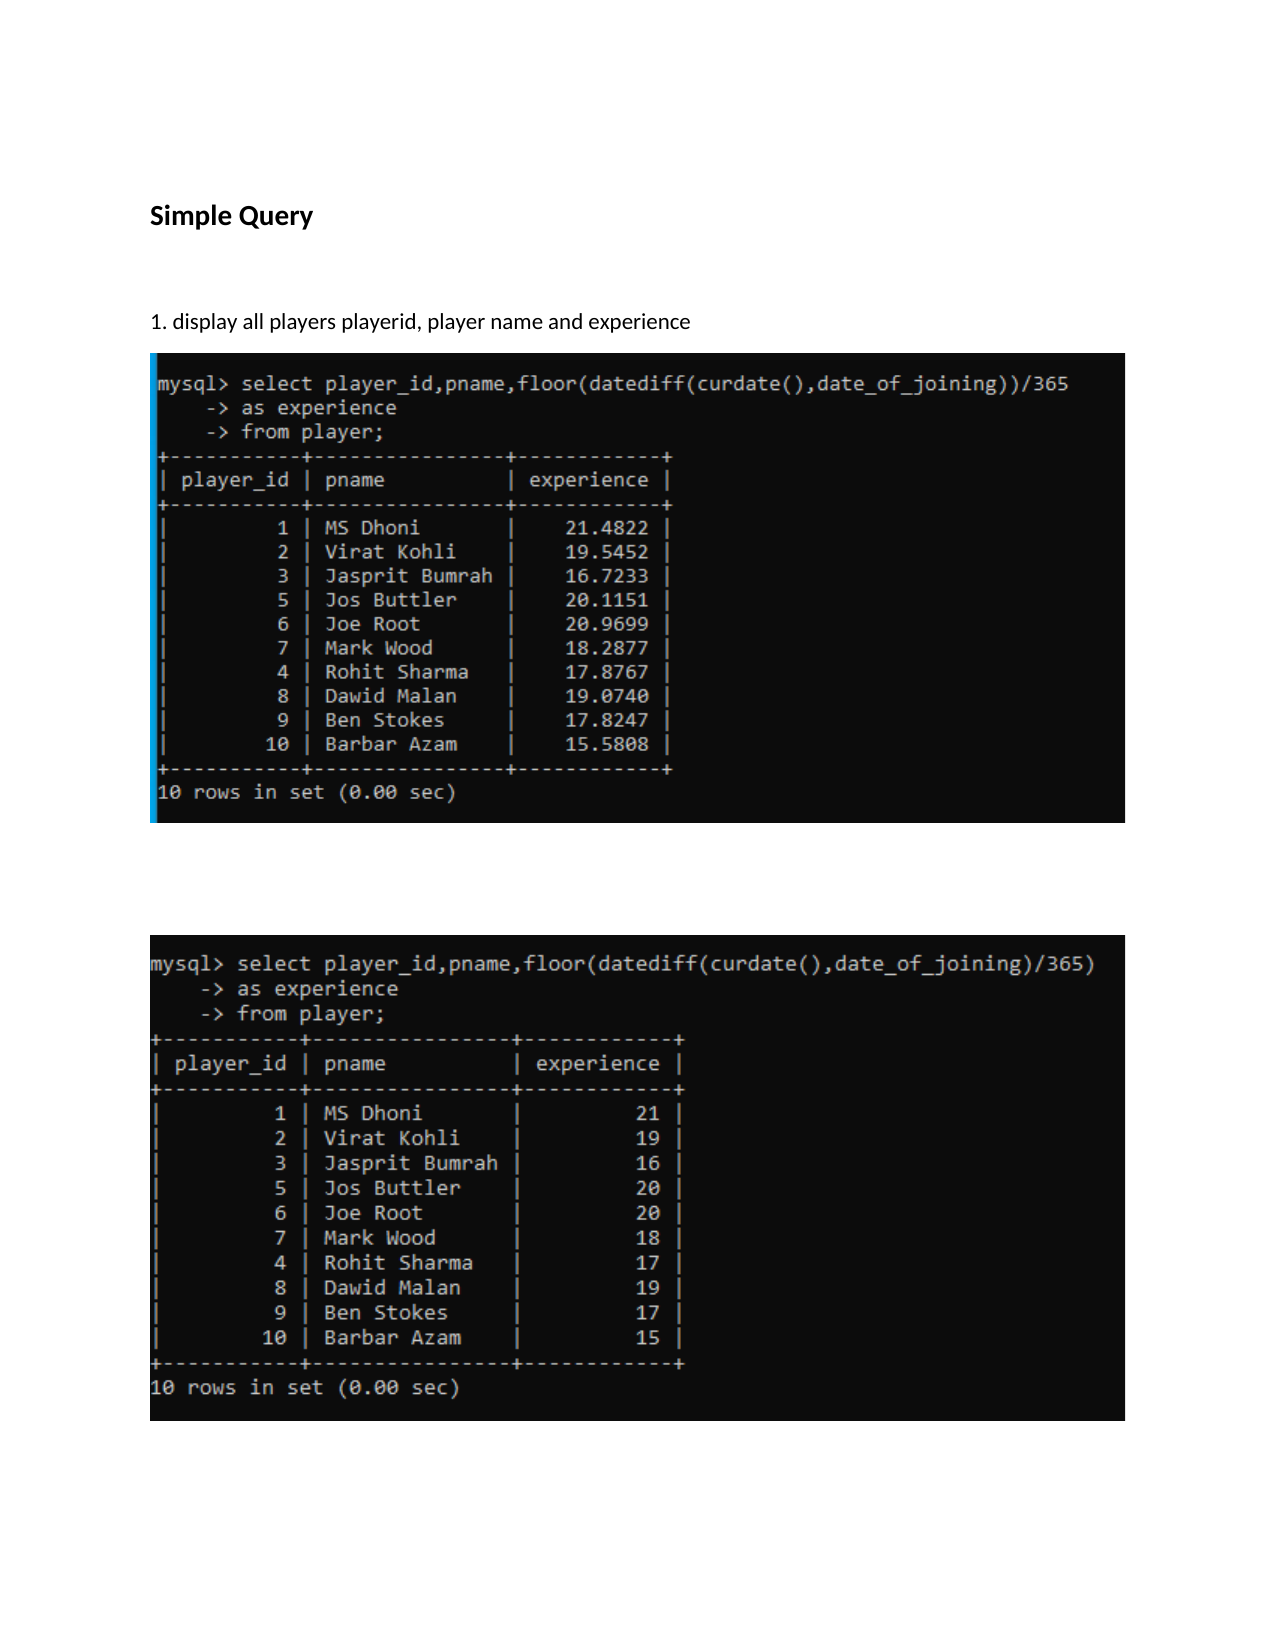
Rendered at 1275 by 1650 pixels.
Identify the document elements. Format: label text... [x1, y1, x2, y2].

text 1. display all players playerid, player name and experience [150, 307, 1125, 335]
picture [157, 353, 1125, 823]
picture [150, 935, 1125, 1421]
text Simple Query [150, 197, 1125, 232]
